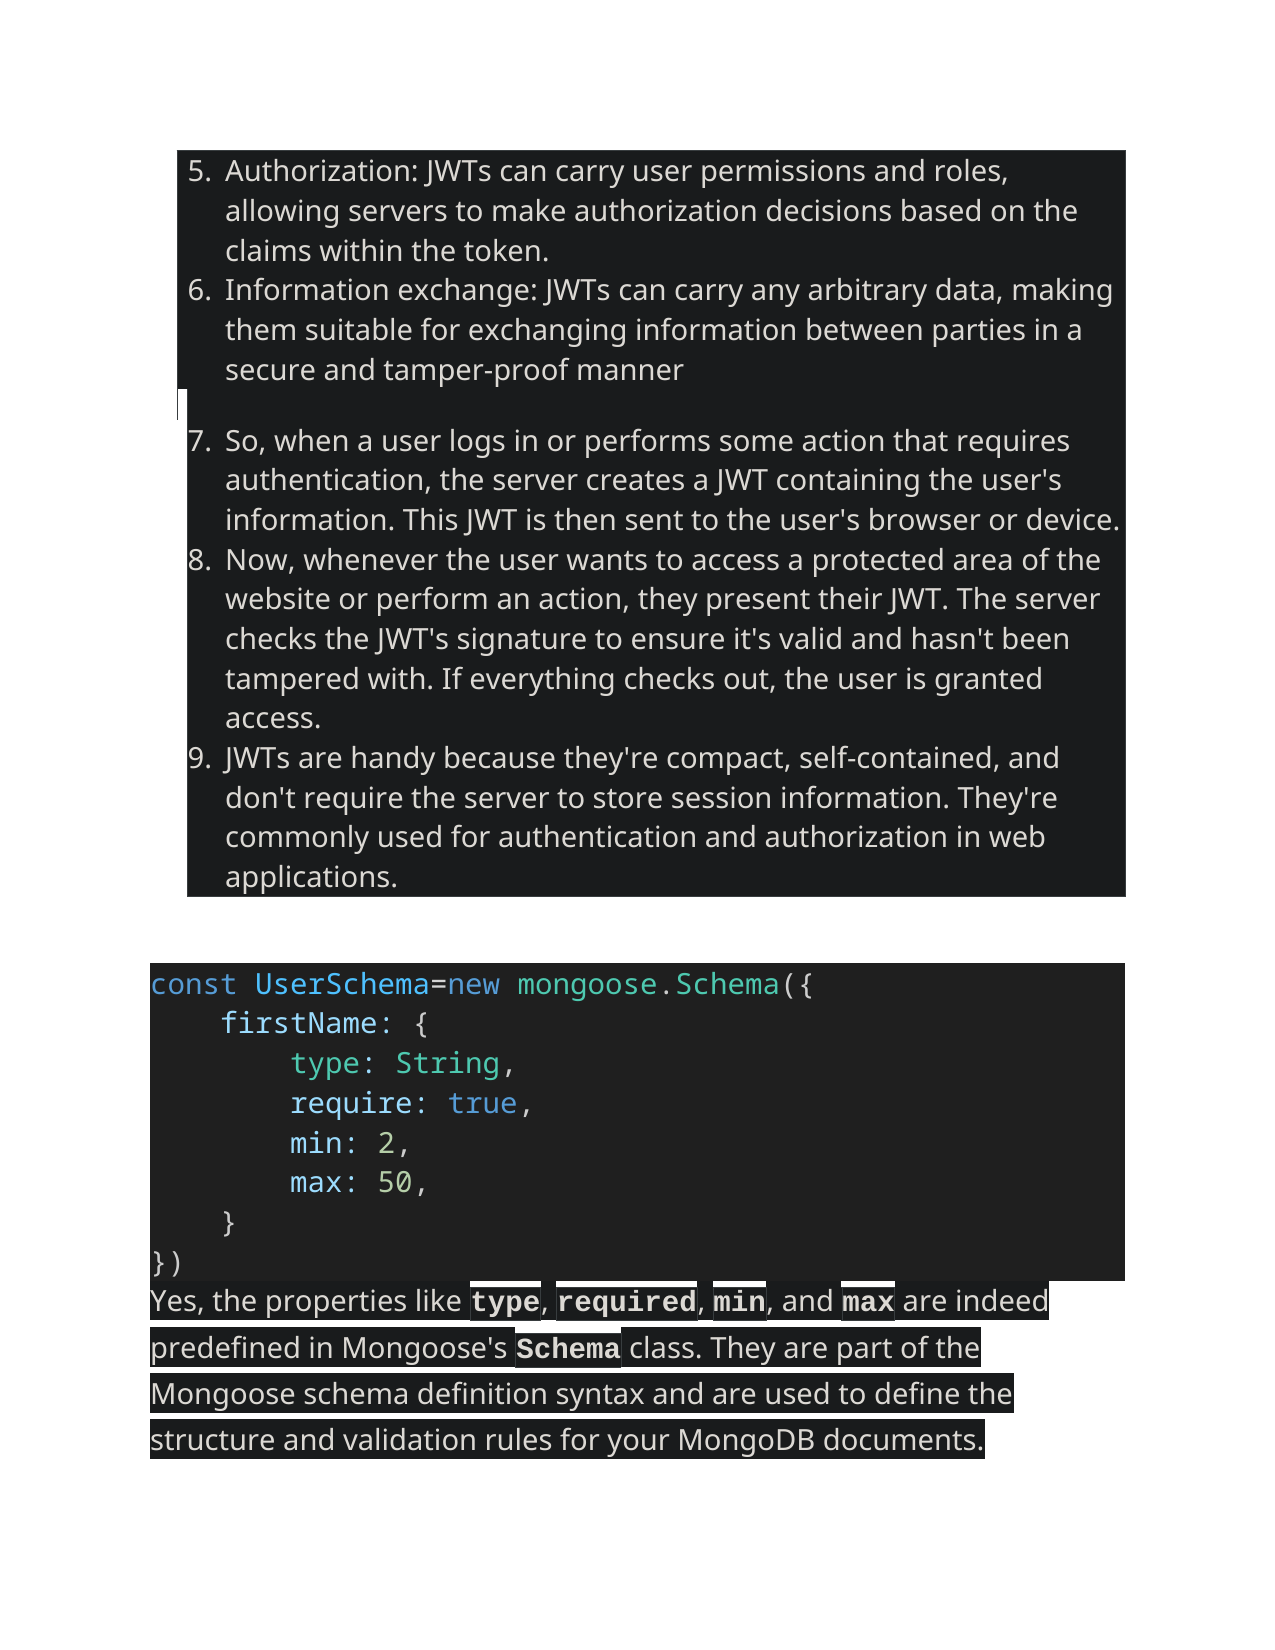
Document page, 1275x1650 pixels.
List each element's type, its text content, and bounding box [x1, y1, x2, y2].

text type: String, [150, 1042, 1125, 1082]
text const UserSchema=new mongoose.Schema({ [150, 963, 1125, 1003]
text }) [150, 1241, 1125, 1281]
list JWTs are handy because they're compact, self-contained, and don't require the server to store session information. They're commonly used for authentication and authorization in web applications. [188, 737, 1125, 896]
list So, when a user logs in or performs some action that requires authentication, the server creates a JWT containing the user's information. This JWT is then sent to the user's browser or device. [188, 419, 1125, 538]
text } [150, 1201, 1125, 1241]
text Yes, the properties like type, required, min, and max are indeed predefined in Mongoose's Schema class. They are part of the Mongoose schema definition syntax and are used to define the structure and validation rules for your MongoDB documents. [150, 1281, 1125, 1491]
list Now, whenever the user wants to access a protected area of the website or perform an action, they present their JWT. The server checks the JWT's signature to ensure it's valid and hasn't been tampered with. If everything checks out, the user is granted access. [188, 538, 1125, 737]
text firstName: { [150, 1003, 1125, 1042]
text require: true, [150, 1082, 1125, 1122]
text min: 2, [150, 1122, 1125, 1162]
list Authorization: JWTs can carry user permissions and roles, allowing servers to make authorization decisions based on the claims within the token. [178, 151, 1125, 269]
text max: 50, [150, 1162, 1125, 1201]
list Information exchange: JWTs can carry any arbitrary data, making them suitable for exchanging information between parties in a secure and tamper-proof manner [178, 269, 1125, 389]
